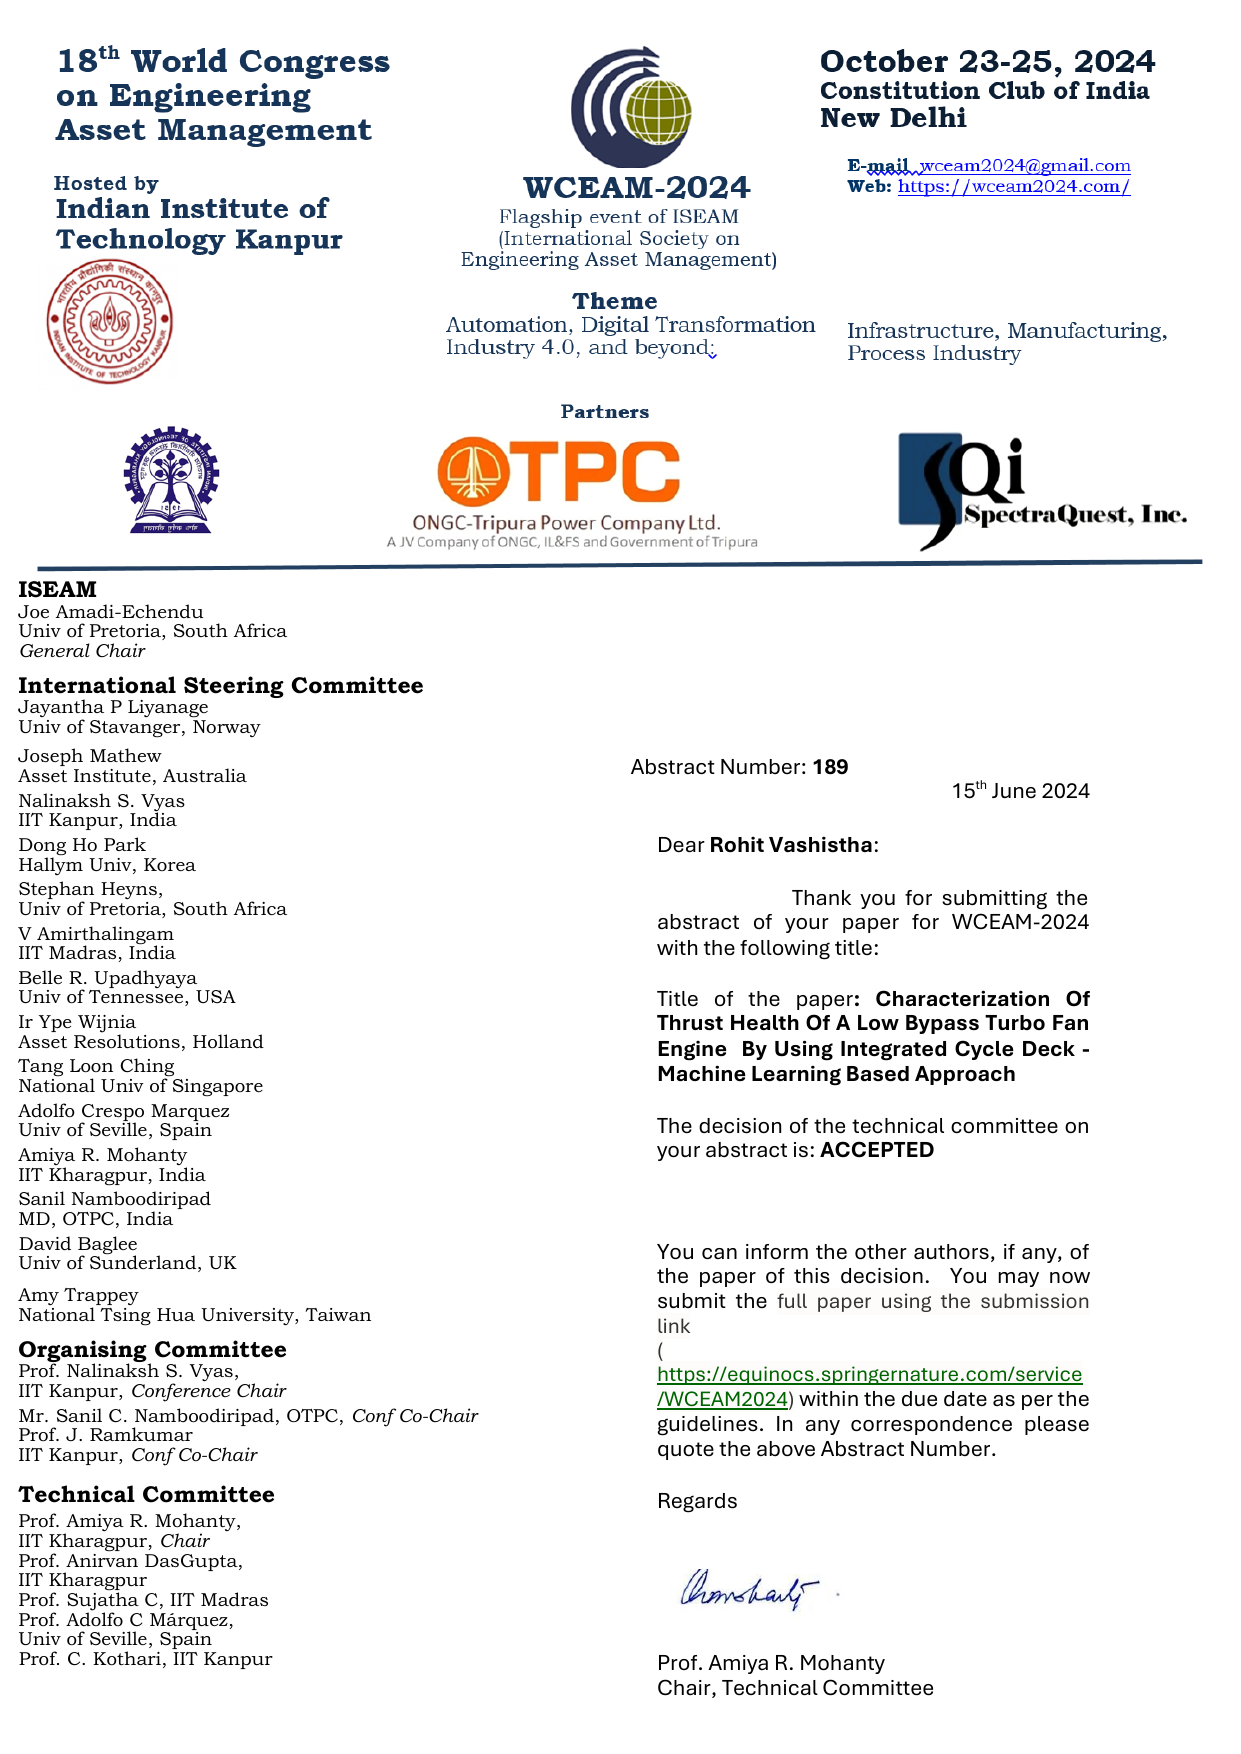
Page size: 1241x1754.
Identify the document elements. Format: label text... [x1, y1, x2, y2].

text IIT Kanpur, Conf Co-Chair [18, 1446, 583, 1466]
text Univ of Tennessee, USA [18, 988, 583, 1008]
text Joe Amadi-Echendu [18, 602, 583, 622]
text Belle R. Upadhyaya [18, 968, 583, 988]
text Amiya R. Mohanty [18, 1146, 583, 1165]
text Regards [657, 1488, 1090, 1514]
picture [656, 1569, 845, 1634]
text Mr. Sanil C. Namboodiripad, OTPC, Conf Co-Chair [18, 1406, 583, 1426]
text IIT Madras, India [18, 944, 583, 964]
text Dong Ho Park [18, 836, 583, 855]
text Univ of Seville, Spain [18, 1121, 583, 1141]
text Hallym Univ, Korea [18, 855, 583, 875]
text Prof. J. Ramkumar [18, 1426, 583, 1446]
text Joseph Mathew [18, 747, 583, 767]
text Asset Resolutions, Holland [18, 1032, 583, 1052]
text IIT Kharagpur, Chair [18, 1532, 583, 1551]
text Organising Committee [18, 1338, 583, 1362]
text Chair, Technical Committee [657, 1675, 1090, 1700]
text Jayantha P Liyanage [18, 698, 583, 718]
text Prof. Adolfo C Márquez, [18, 1610, 583, 1630]
text Stephan Heyns, [18, 880, 583, 900]
text Univ of Pretoria, South Africa [18, 900, 583, 919]
text Asset Institute, Australia [18, 767, 583, 787]
text The decision of the technical committee on your abstract is: ACCEPTED [657, 1113, 1090, 1164]
text Adolfo Crespo Marquez [18, 1101, 583, 1121]
text Nalinaksh S. Vyas [18, 791, 583, 811]
text Dear Rohit Vashistha: [657, 832, 1090, 858]
text IIT Kharagpur [18, 1571, 583, 1591]
text IIT Kanpur, Conference Chair [18, 1382, 583, 1402]
text Thank you for submitting the abstract of your paper for WCEAM-2024 with the following title: [657, 886, 1090, 962]
text Prof. Nalinaksh S. Vyas, [18, 1362, 583, 1382]
text Sanil Namboodiripad [18, 1190, 583, 1209]
text Prof. Amiya R. Mohanty, [18, 1512, 583, 1532]
text Univ of Sunderland, UK [18, 1254, 583, 1273]
text Title of the paper: Characterization Of Thrust Health Of A Low Bypass Turbo Fan Engine By Using Integrated Cycle Deck - Machine Learning Based Approach [657, 987, 1090, 1088]
text Tang Loon Ching [18, 1057, 583, 1077]
text IIT Kharagpur, India [18, 1165, 583, 1185]
picture [28, 9, 1212, 579]
text Univ of Pretoria, South Africa [18, 622, 583, 642]
text You can inform the other authors, if any, of the paper of this decision. You may now submit the full paper using the submission link (https://equinocs.springernature.com/service/WCEAM2024) within the due date as per the guidelines. In any correspondence please quote the above Abstract Number. [657, 1239, 1090, 1463]
text V Amirthalingam [18, 924, 583, 944]
text MD, OTPC, India [18, 1209, 583, 1229]
text Ir Ype Wijnia [18, 1013, 583, 1032]
text Univ of Stavanger, Norway [18, 718, 583, 737]
text IIT Kanpur, India [18, 811, 583, 831]
text Prof. C. Kothari, IIT Kanpur [18, 1650, 583, 1669]
text Prof. Sujatha C, IIT Madras [18, 1591, 583, 1610]
text Amy Trappey National Tsing Hua University, Taiwan [18, 1286, 583, 1326]
text Univ of Seville, Spain [18, 1630, 583, 1650]
text National Univ of Singapore [18, 1077, 583, 1096]
text Technical Committee [18, 1483, 583, 1507]
text Prof. Anirvan DasGupta, [18, 1551, 583, 1571]
text Abstract Number: 189 15th June 2024 [620, 754, 1090, 804]
text David Baglee [19, 1234, 583, 1254]
text International Steering Committee [18, 674, 583, 698]
text General Chair [18, 642, 583, 661]
text ISEAM [18, 578, 583, 602]
text Prof. Amiya R. Mohanty [657, 1650, 1090, 1675]
